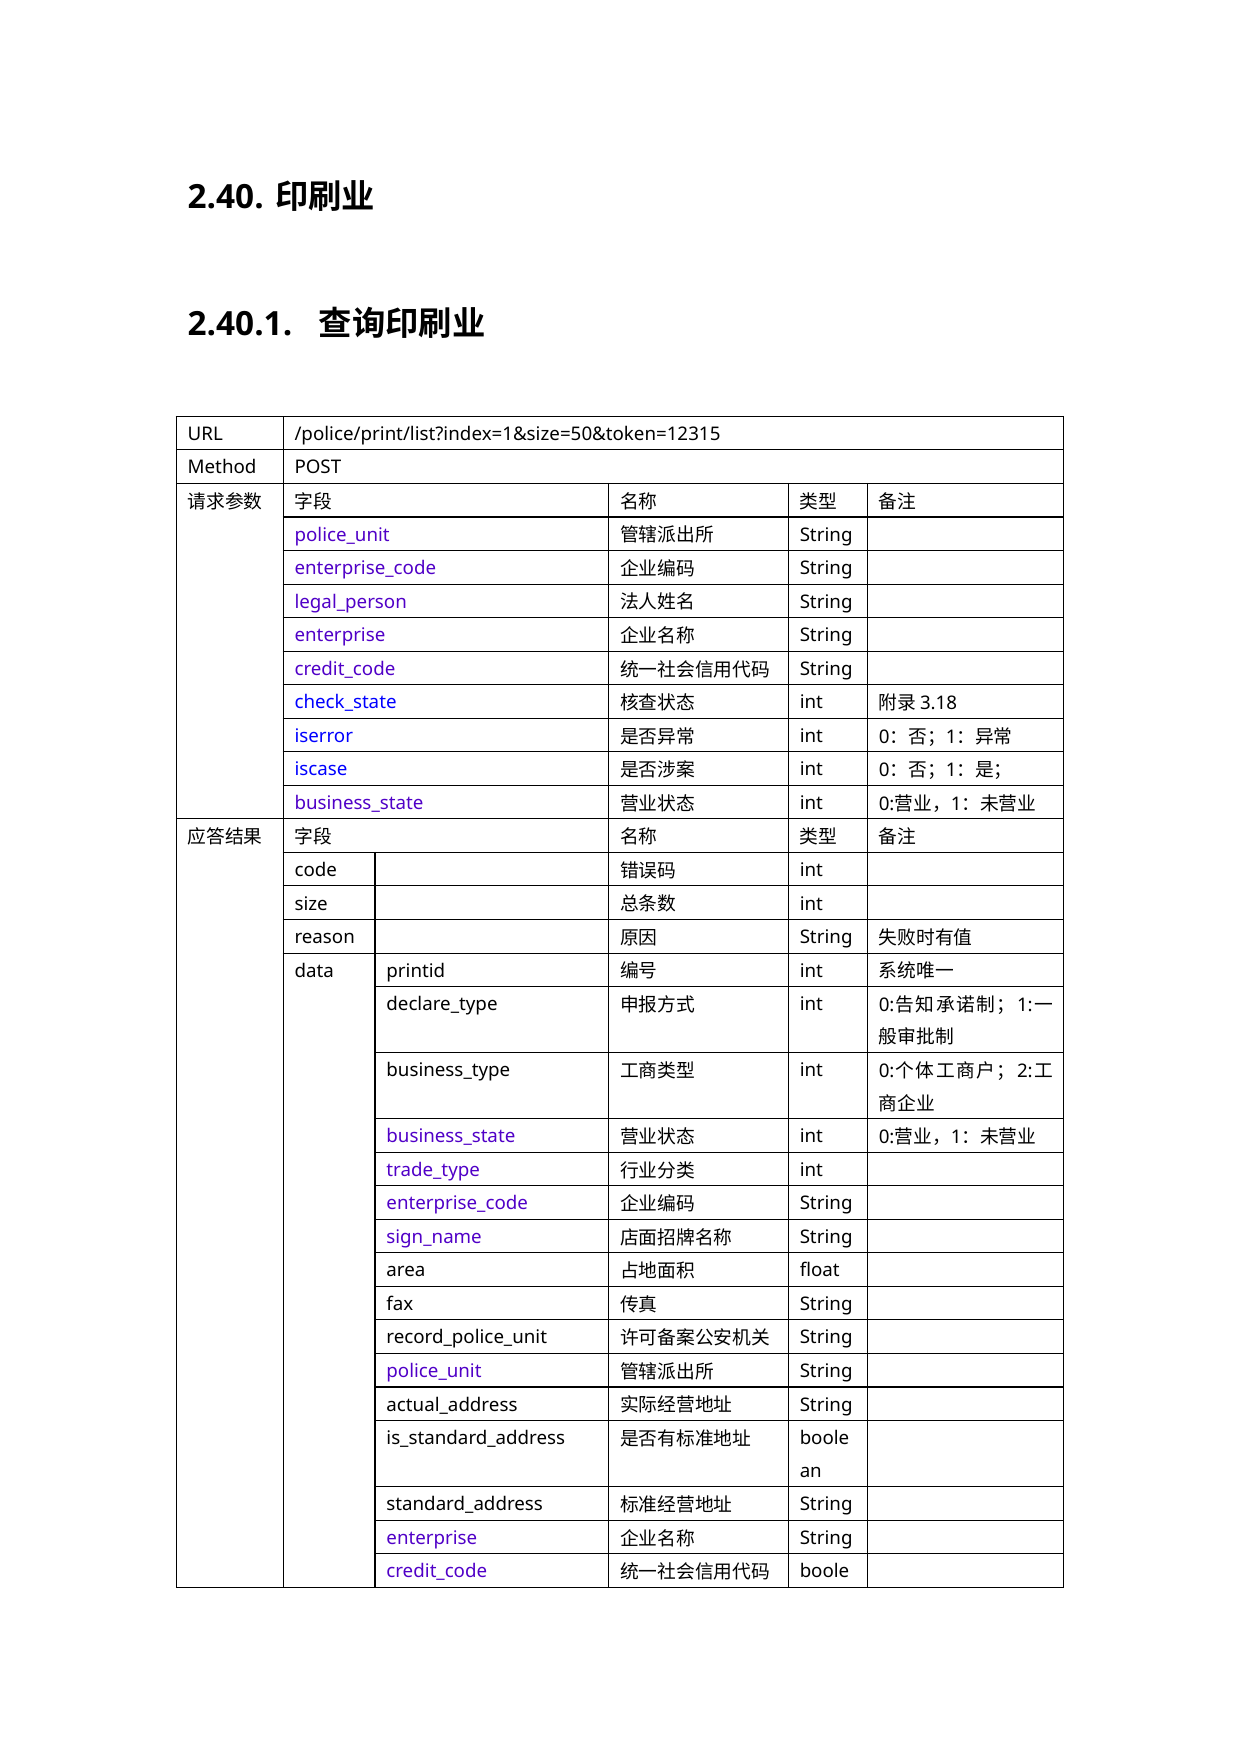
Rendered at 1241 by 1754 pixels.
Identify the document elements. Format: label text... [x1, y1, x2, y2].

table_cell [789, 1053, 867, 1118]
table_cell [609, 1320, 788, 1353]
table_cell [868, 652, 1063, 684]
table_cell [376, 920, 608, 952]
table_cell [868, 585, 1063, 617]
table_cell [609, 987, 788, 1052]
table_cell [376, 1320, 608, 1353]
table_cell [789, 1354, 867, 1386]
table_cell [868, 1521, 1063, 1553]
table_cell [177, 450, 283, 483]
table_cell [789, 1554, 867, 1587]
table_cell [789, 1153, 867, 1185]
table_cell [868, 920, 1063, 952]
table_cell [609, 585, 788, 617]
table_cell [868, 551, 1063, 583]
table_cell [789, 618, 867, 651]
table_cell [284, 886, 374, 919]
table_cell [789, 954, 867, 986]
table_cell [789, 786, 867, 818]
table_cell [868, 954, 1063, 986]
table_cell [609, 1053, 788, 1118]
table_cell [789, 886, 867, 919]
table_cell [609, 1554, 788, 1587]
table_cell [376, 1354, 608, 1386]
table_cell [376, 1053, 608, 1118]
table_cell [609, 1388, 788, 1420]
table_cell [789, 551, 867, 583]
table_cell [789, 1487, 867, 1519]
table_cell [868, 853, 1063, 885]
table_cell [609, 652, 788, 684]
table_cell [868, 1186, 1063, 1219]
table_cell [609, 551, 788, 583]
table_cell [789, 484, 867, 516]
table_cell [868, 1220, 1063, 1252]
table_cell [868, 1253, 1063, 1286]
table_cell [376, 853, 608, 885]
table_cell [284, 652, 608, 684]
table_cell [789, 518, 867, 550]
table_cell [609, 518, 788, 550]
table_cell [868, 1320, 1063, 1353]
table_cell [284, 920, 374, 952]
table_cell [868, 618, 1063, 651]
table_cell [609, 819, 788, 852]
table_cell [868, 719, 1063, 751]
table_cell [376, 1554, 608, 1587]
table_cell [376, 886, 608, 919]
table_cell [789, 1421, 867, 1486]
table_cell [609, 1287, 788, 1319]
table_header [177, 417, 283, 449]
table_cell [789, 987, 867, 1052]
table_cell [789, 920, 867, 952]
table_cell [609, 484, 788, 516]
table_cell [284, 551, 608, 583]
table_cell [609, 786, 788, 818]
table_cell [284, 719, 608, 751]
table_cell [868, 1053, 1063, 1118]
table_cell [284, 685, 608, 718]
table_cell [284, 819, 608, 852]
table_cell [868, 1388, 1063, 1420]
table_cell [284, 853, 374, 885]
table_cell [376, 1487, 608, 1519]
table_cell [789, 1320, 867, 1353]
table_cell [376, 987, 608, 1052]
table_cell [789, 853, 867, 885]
subtitle 查询印刷业 [187, 289, 1053, 354]
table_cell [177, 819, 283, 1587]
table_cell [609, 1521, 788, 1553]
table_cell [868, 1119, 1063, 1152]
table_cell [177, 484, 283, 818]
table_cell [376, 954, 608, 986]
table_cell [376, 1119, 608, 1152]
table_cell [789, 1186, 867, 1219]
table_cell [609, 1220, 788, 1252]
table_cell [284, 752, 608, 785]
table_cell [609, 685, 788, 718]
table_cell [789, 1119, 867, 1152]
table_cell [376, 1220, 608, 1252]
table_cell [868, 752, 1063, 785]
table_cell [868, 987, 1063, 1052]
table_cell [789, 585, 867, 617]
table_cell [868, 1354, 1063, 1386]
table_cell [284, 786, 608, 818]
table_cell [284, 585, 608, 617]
subtitle 印刷业 [187, 162, 1053, 227]
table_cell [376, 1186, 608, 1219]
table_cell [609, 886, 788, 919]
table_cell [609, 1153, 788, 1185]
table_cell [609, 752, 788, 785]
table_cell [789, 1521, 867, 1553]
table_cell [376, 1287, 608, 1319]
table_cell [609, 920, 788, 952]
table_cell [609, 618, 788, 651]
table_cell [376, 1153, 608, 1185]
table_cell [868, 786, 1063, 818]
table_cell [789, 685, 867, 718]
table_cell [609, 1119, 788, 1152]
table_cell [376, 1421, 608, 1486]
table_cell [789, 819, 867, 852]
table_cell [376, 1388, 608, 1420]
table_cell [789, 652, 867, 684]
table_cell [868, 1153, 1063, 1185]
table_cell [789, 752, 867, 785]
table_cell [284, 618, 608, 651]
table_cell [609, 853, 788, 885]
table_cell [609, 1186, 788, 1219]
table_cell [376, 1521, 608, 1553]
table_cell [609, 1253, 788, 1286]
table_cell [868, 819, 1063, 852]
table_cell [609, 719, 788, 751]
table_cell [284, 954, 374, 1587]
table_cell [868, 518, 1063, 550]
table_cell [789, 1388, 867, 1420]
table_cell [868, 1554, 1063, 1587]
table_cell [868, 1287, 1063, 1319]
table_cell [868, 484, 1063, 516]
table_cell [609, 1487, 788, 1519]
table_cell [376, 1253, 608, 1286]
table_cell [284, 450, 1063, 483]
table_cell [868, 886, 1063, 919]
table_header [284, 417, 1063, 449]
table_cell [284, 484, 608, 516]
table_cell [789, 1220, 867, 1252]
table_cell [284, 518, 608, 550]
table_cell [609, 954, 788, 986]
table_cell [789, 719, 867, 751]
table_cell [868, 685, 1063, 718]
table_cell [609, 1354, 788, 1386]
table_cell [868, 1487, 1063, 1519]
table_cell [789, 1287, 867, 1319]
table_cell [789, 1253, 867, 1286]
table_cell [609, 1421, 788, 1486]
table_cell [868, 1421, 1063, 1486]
